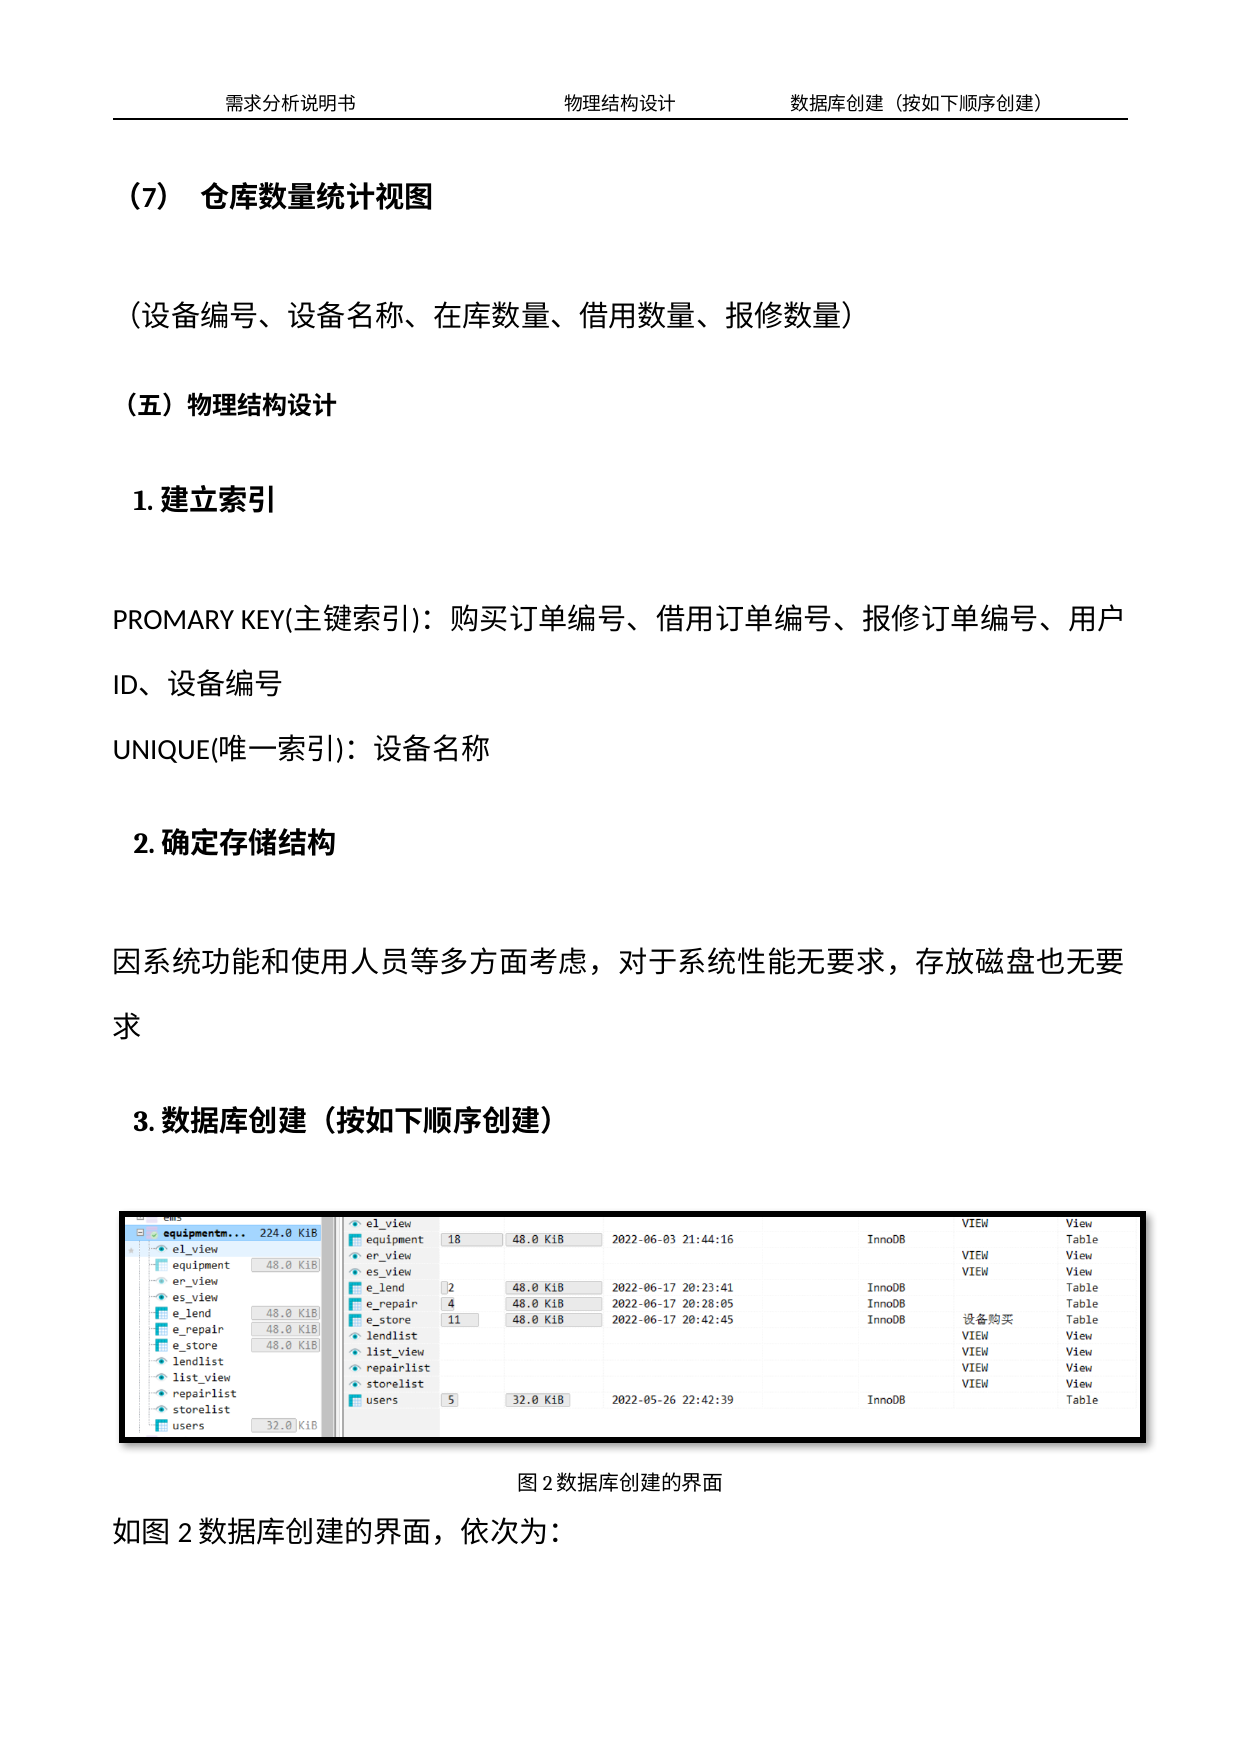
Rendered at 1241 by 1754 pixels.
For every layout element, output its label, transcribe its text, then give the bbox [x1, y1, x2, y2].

subtitle 物理结构设计 [112, 371, 1128, 436]
text （设备编号、设备名称、在库数量、借用数量、报修数量） [112, 281, 1128, 346]
subtitle 仓库数量统计视图 [112, 162, 1128, 227]
text PROMARY KEY(主键索引)：购买订单编号、借用订单编号、报修订单编号、用户ID、设备编号 [112, 584, 1128, 714]
subtitle 数据库创建（按如下顺序创建） [133, 1086, 1128, 1151]
text 如图 2数据库创建的界面，依次为： [112, 1497, 1128, 1562]
text 图 2数据库创建的界面 [112, 1465, 1128, 1497]
text 因系统功能和使用人员等多方面考虑，对于系统性能无要求，存放磁盘也无要求 [112, 927, 1128, 1057]
subtitle 确定存储结构 [133, 808, 1128, 873]
text UNIQUE(唯一索引)：设备名称 [112, 714, 1128, 779]
picture [125, 1217, 1140, 1437]
subtitle 建立索引 [133, 465, 1128, 530]
